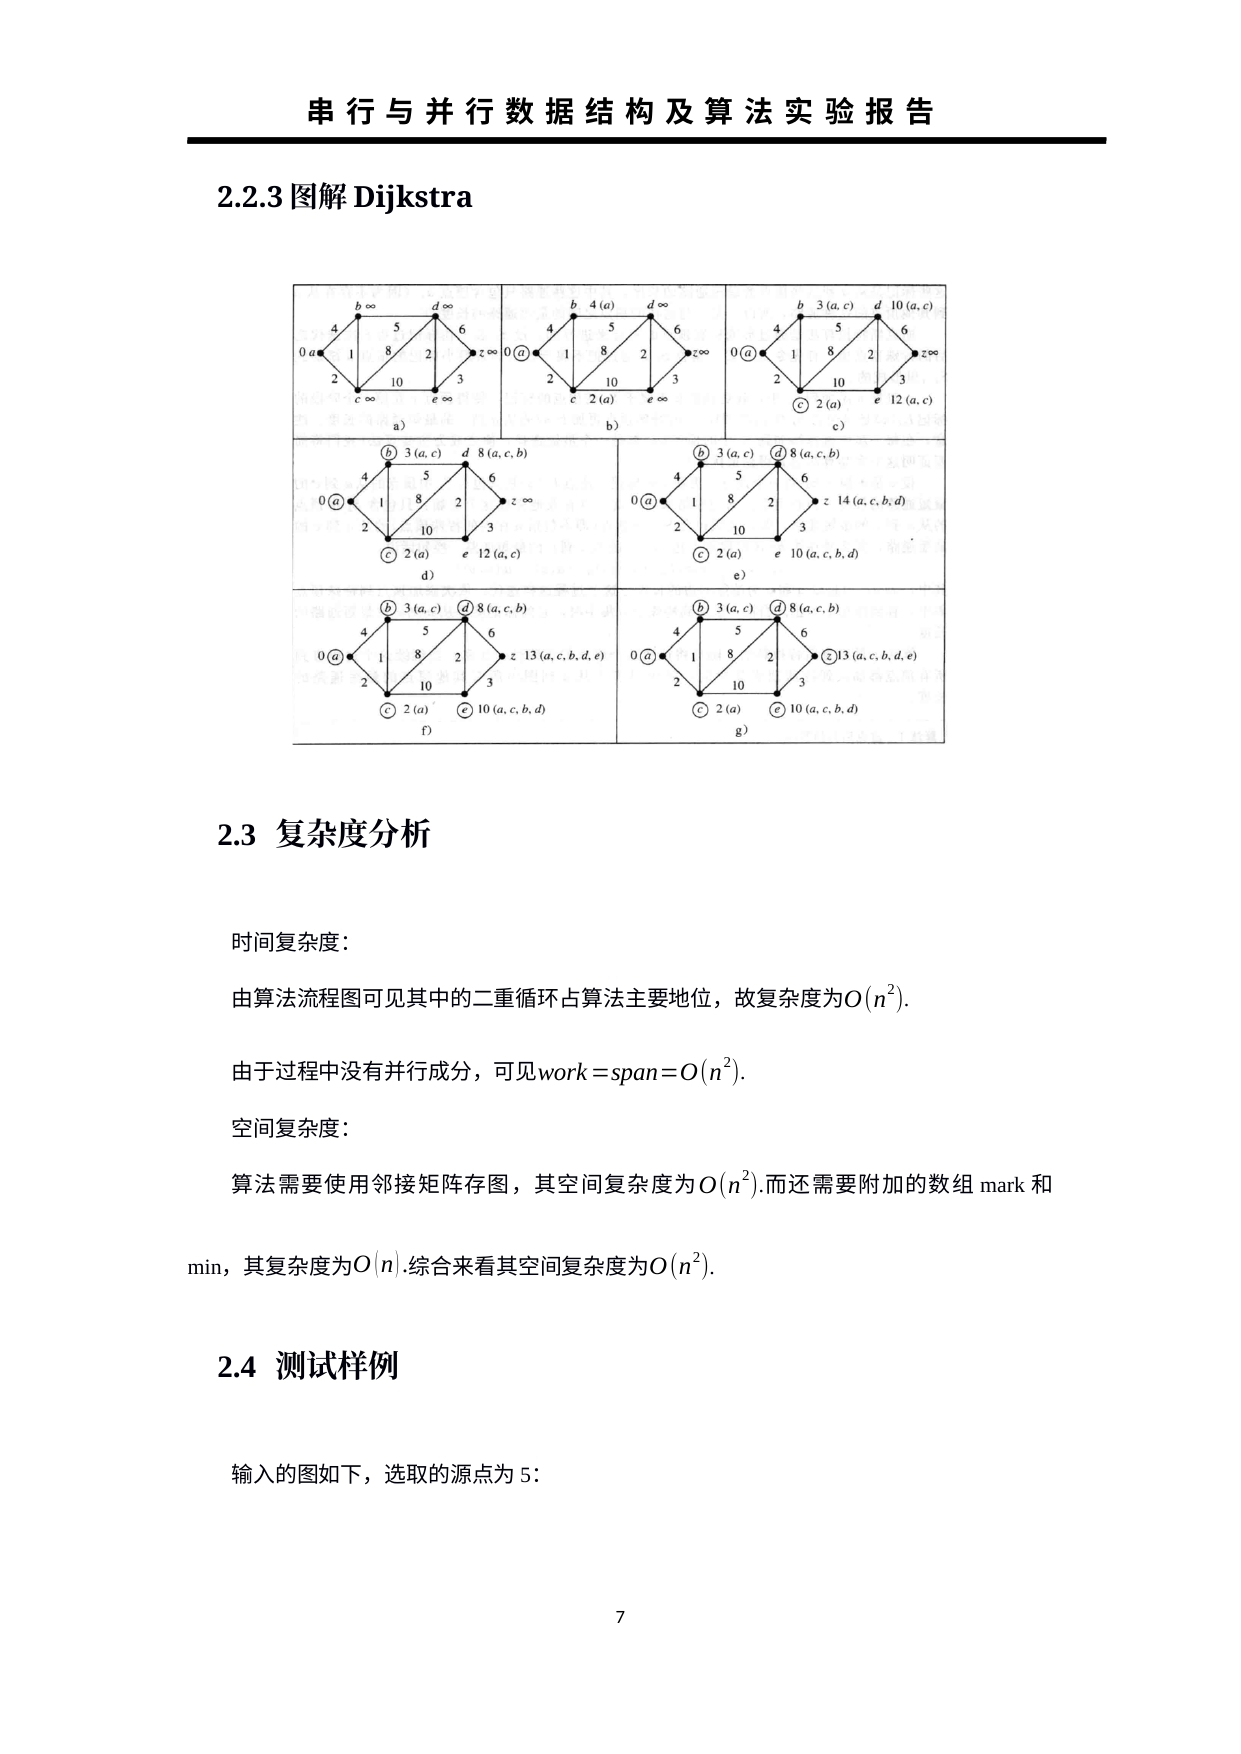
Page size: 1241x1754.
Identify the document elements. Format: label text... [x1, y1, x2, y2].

text 时间复杂度： [187, 924, 1053, 957]
text 空间复杂度： [187, 1110, 1053, 1143]
text 算法需要使用邻接矩阵存图，其空间复杂度为.而还需要附加的数组mark和min，其复杂度为综合来看其空间复杂度为. [187, 1151, 1053, 1297]
subtitle 复杂度分析 [217, 799, 1053, 864]
subtitle 2.2.3图解Dijkstra [187, 162, 1053, 227]
text 由于过程中没有并行成分，可见. [187, 1037, 1053, 1102]
text 输入的图如下，选取的源点为5： [187, 1457, 1053, 1489]
text 由算法流程图可见其中的二重循环占算法主要地位，故复杂度为. [187, 964, 1053, 1029]
picture [292, 284, 948, 745]
subtitle 测试样例 [217, 1332, 1053, 1397]
